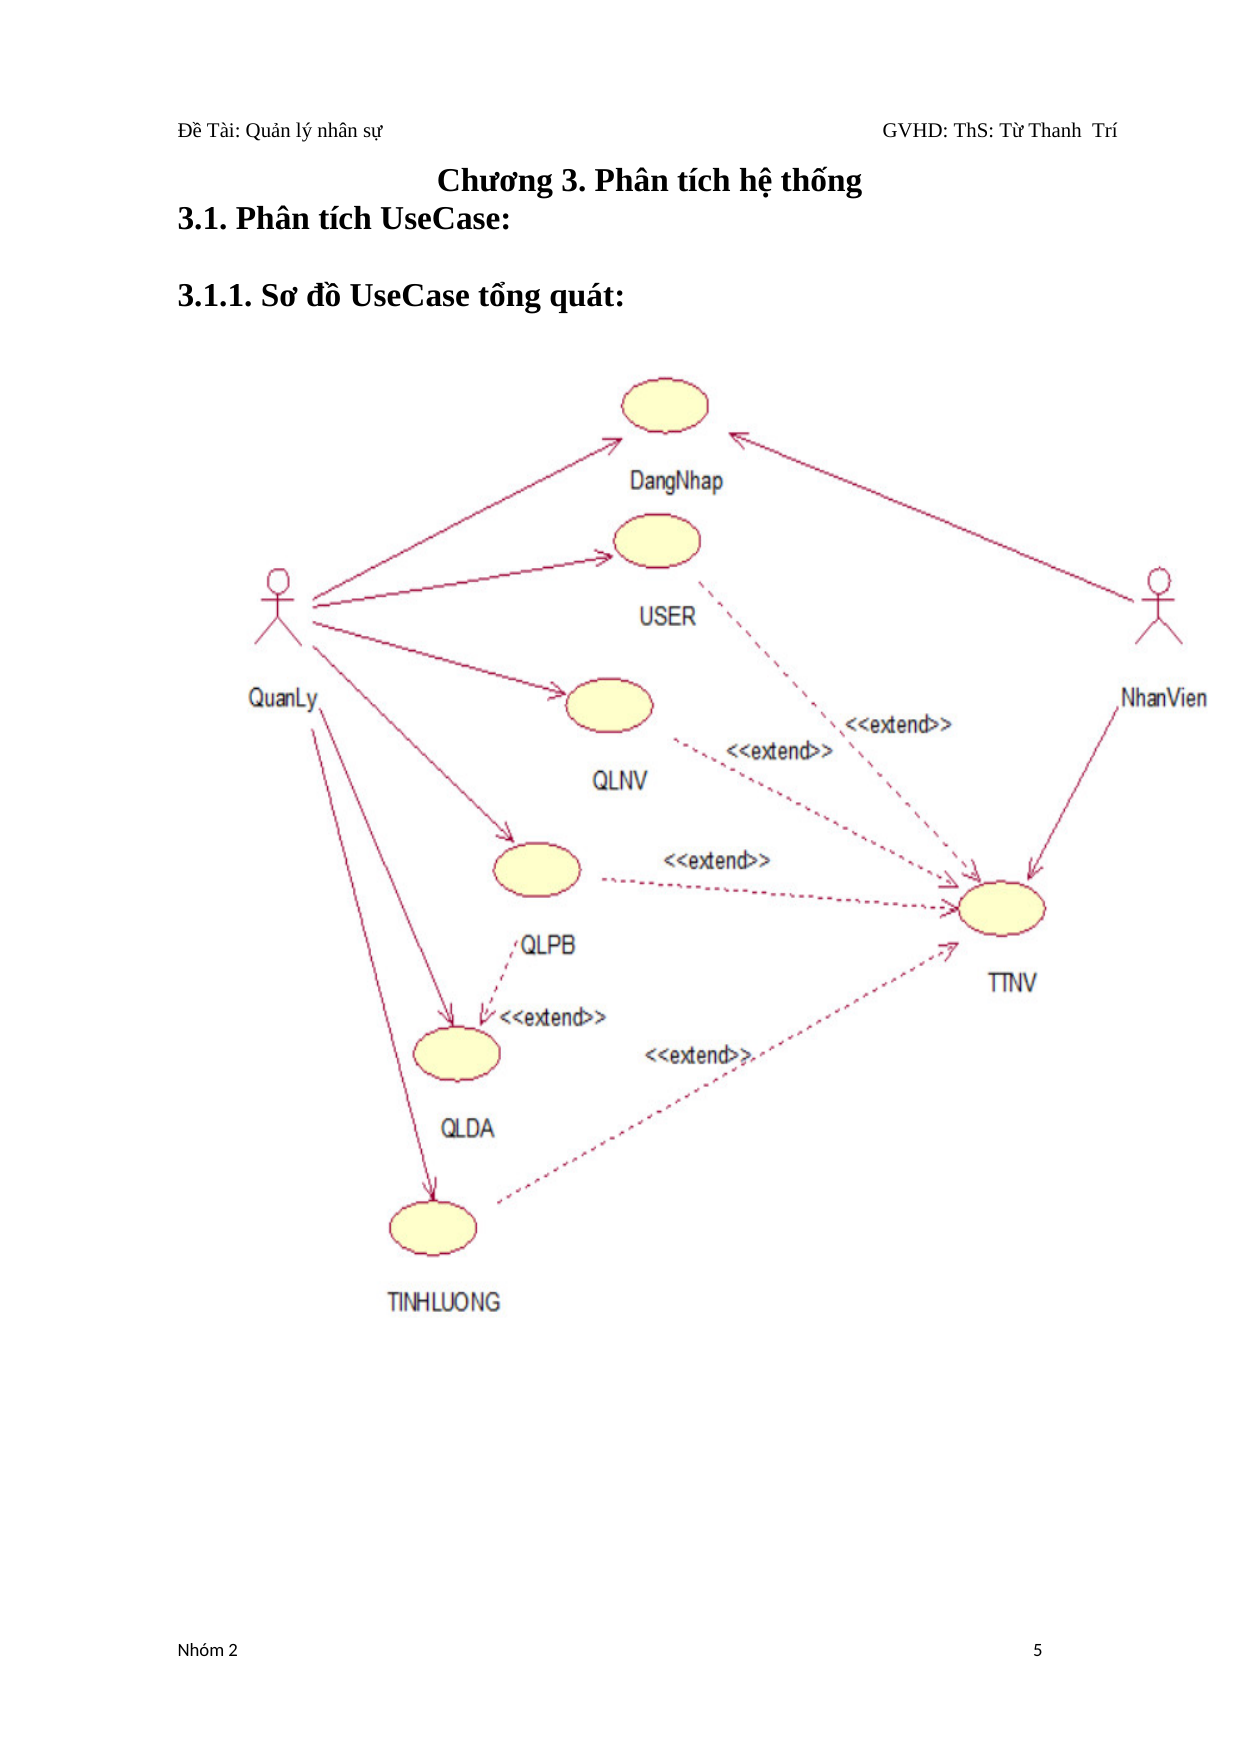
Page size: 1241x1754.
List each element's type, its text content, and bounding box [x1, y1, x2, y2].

text 3.1.1. Sơ đồ UseCase tổng quát: [177, 275, 1122, 313]
text Chương 3. Phân tích hệ thống [177, 160, 1122, 198]
text 3.1. Phân tích UseCase: [177, 198, 1122, 237]
picture [177, 351, 1229, 1321]
